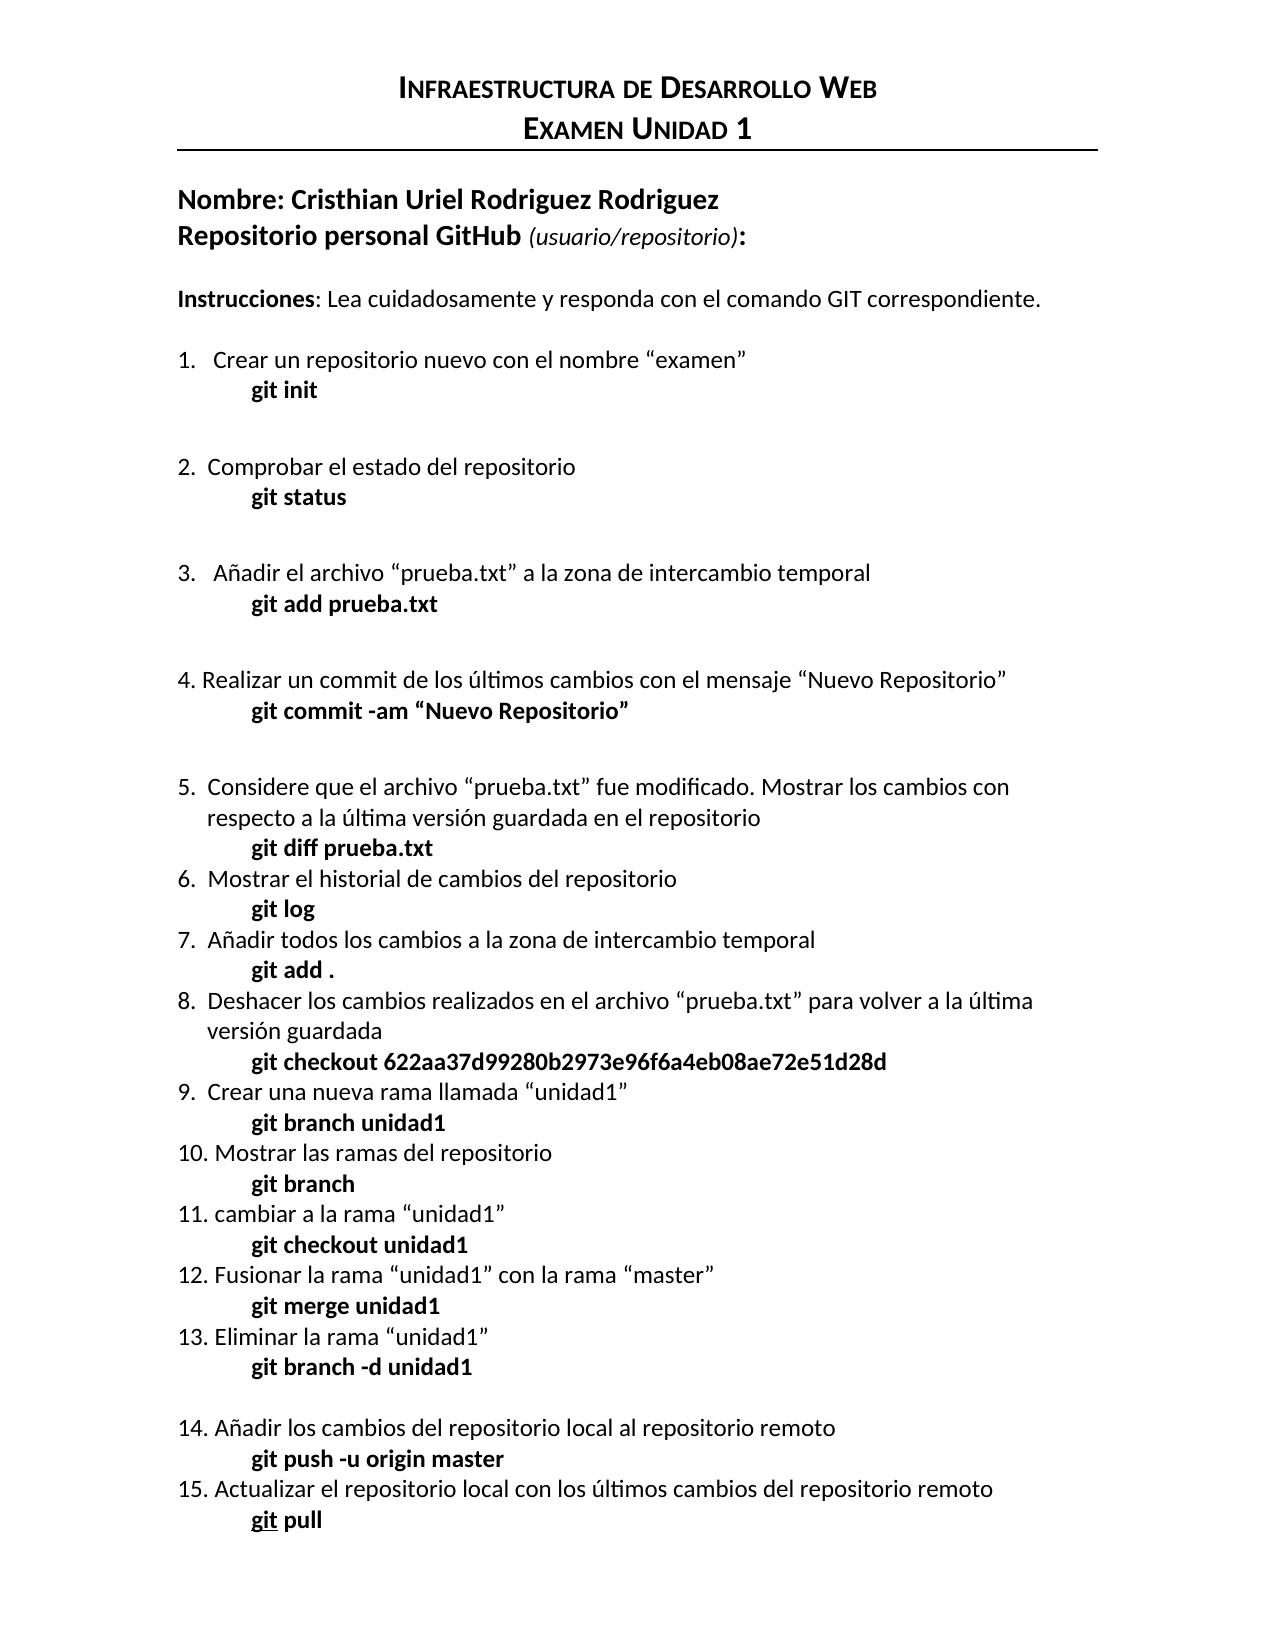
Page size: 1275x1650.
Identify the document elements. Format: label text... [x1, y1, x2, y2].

text 1. Crear un repositorio nuevo con el nombre “examen” [177, 344, 1098, 374]
text git add . [177, 954, 1098, 985]
text git branch -d unidad1 [177, 1351, 1098, 1382]
text 11. cambiar a la rama “unidad1” [177, 1199, 1098, 1229]
text Instrucciones: Lea cuidadosamente y responda con el comando GIT correspondiente. [177, 283, 1098, 313]
text git branch [177, 1168, 1098, 1199]
text 15. Actualizar el repositorio local con los últimos cambios del repositorio remoto [177, 1473, 1098, 1504]
text git diff prueba.txt [177, 832, 1098, 863]
text 12. Fusionar la rama “unidad1” con la rama “master” [177, 1260, 1098, 1290]
text git init [177, 374, 1098, 405]
text 13. Eliminar la rama “unidad1” [177, 1321, 1098, 1351]
text 4. Realizar un commit de los últimos cambios con el mensaje “Nuevo Repositorio” [177, 664, 1098, 695]
text 8. Deshacer los cambios realizados en el archivo “prueba.txt” para volver a la última versión guardada [177, 985, 1098, 1046]
text 10. Mostrar las ramas del repositorio [177, 1138, 1098, 1168]
text 5. Considere que el archivo “prueba.txt” fue modificado. Mostrar los cambios con respecto a la última versión guardada en el repositorio [177, 771, 1098, 832]
text git push -u origin master [177, 1443, 1098, 1473]
text 6. Mostrar el historial de cambios del repositorio [177, 863, 1098, 893]
text git add prueba.txt [177, 588, 1098, 619]
text git merge unidad1 [177, 1290, 1098, 1321]
text git branch unidad1 [177, 1107, 1098, 1138]
text git status [177, 481, 1098, 512]
text 9. Crear una nueva rama llamada “unidad1” [177, 1077, 1098, 1107]
text Repositorio personal GitHub (usuario/repositorio): [177, 217, 1098, 252]
text git pull [177, 1504, 1098, 1534]
text 14. Añadir los cambios del repositorio local al repositorio remoto [177, 1412, 1098, 1443]
text Nombre: Cristhian Uriel Rodriguez Rodriguez [177, 181, 1098, 217]
text git log [177, 893, 1098, 924]
text 7. Añadir todos los cambios a la zona de intercambio temporal [177, 924, 1098, 954]
text git commit -am “Nuevo Repositorio” [177, 695, 1098, 726]
text Examen Unidad 1 [177, 107, 1098, 149]
text 2. Comprobar el estado del repositorio [177, 451, 1098, 481]
text 3. Añadir el archivo “prueba.txt” a la zona de intercambio temporal [177, 558, 1098, 588]
text git checkout unidad1 [177, 1229, 1098, 1260]
text git checkout 622aa37d99280b2973e96f6a4eb08ae72e51d28d [177, 1046, 1098, 1077]
text Infraestructura de Desarrollo Web [177, 66, 1098, 107]
